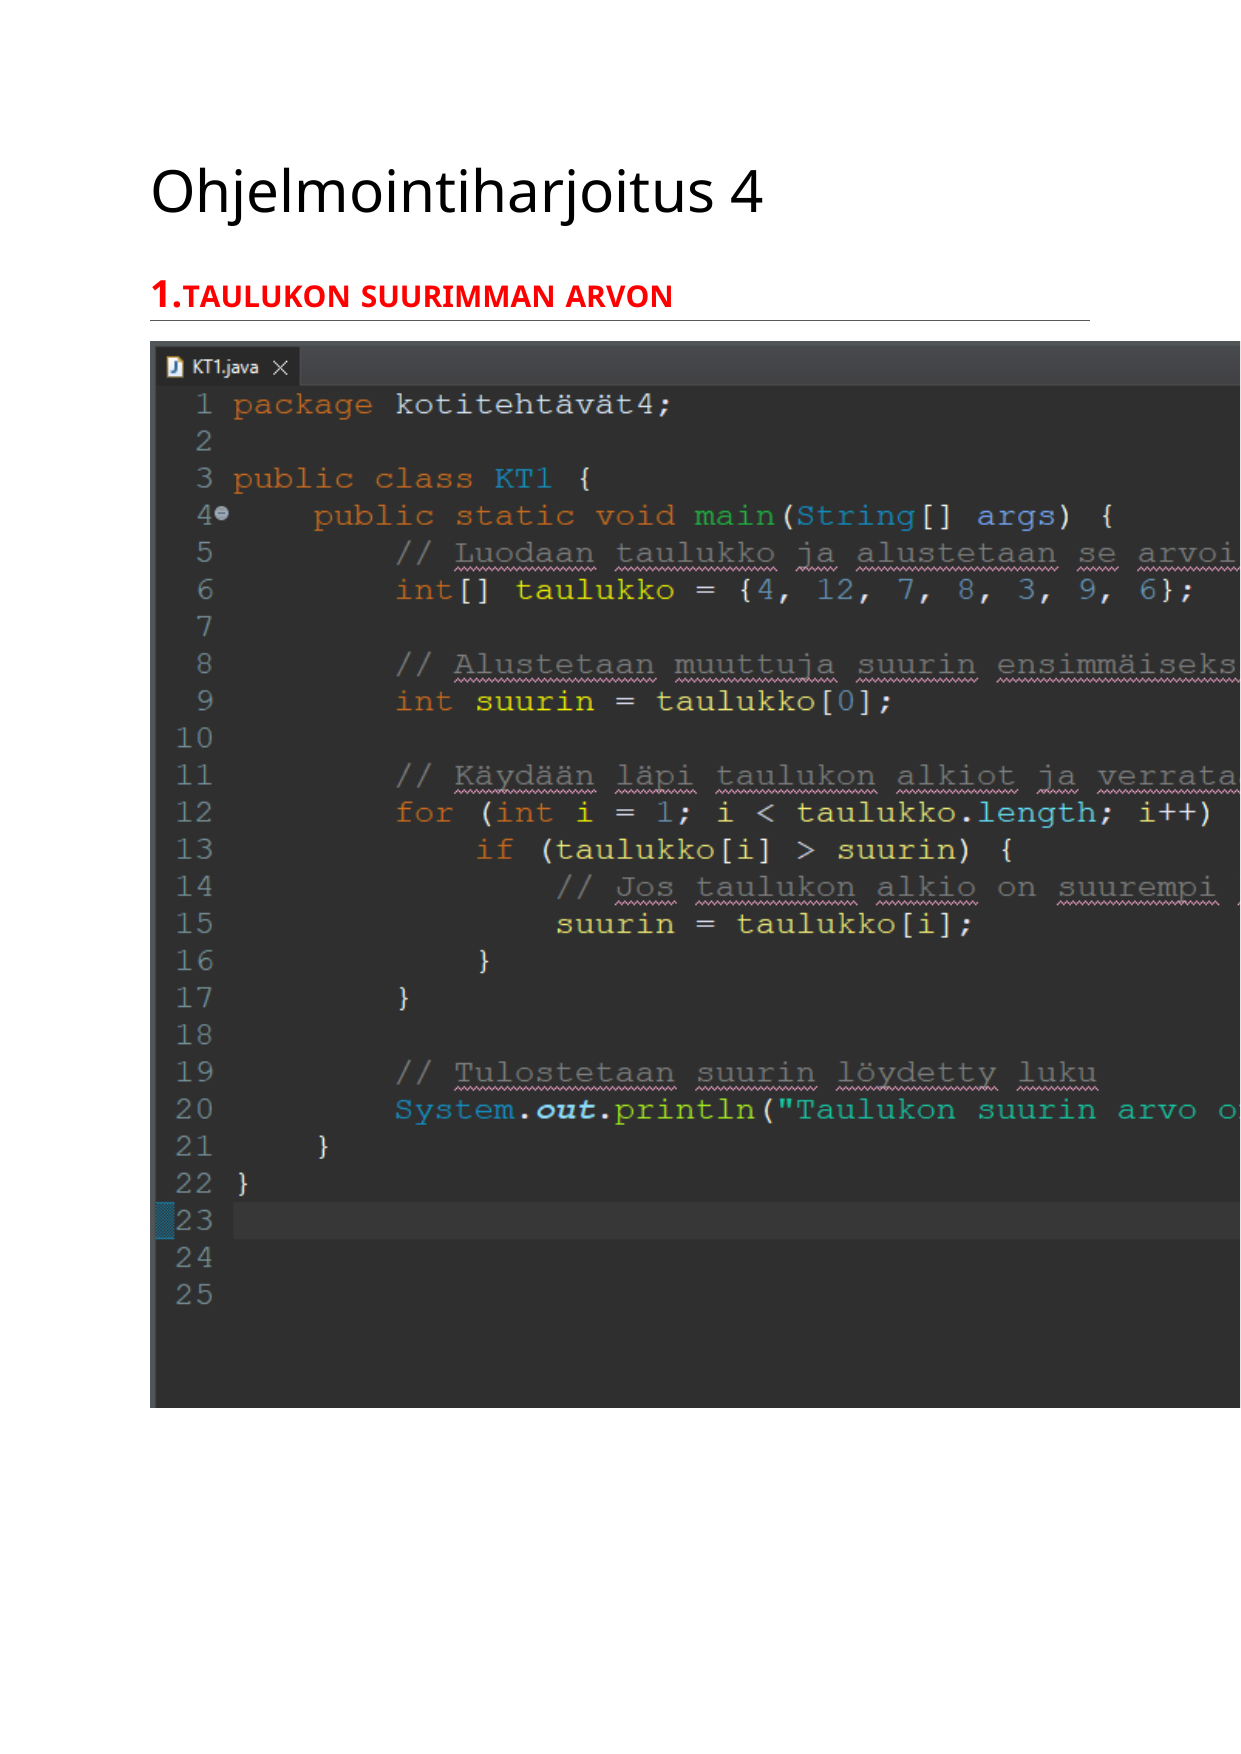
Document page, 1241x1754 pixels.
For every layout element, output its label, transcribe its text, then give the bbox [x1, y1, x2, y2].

title Ohjelmointiharjoitus 4 [150, 150, 1090, 229]
picture [150, 341, 1241, 1408]
subtitle 1.taulukon suurimman arvon [150, 267, 1090, 320]
